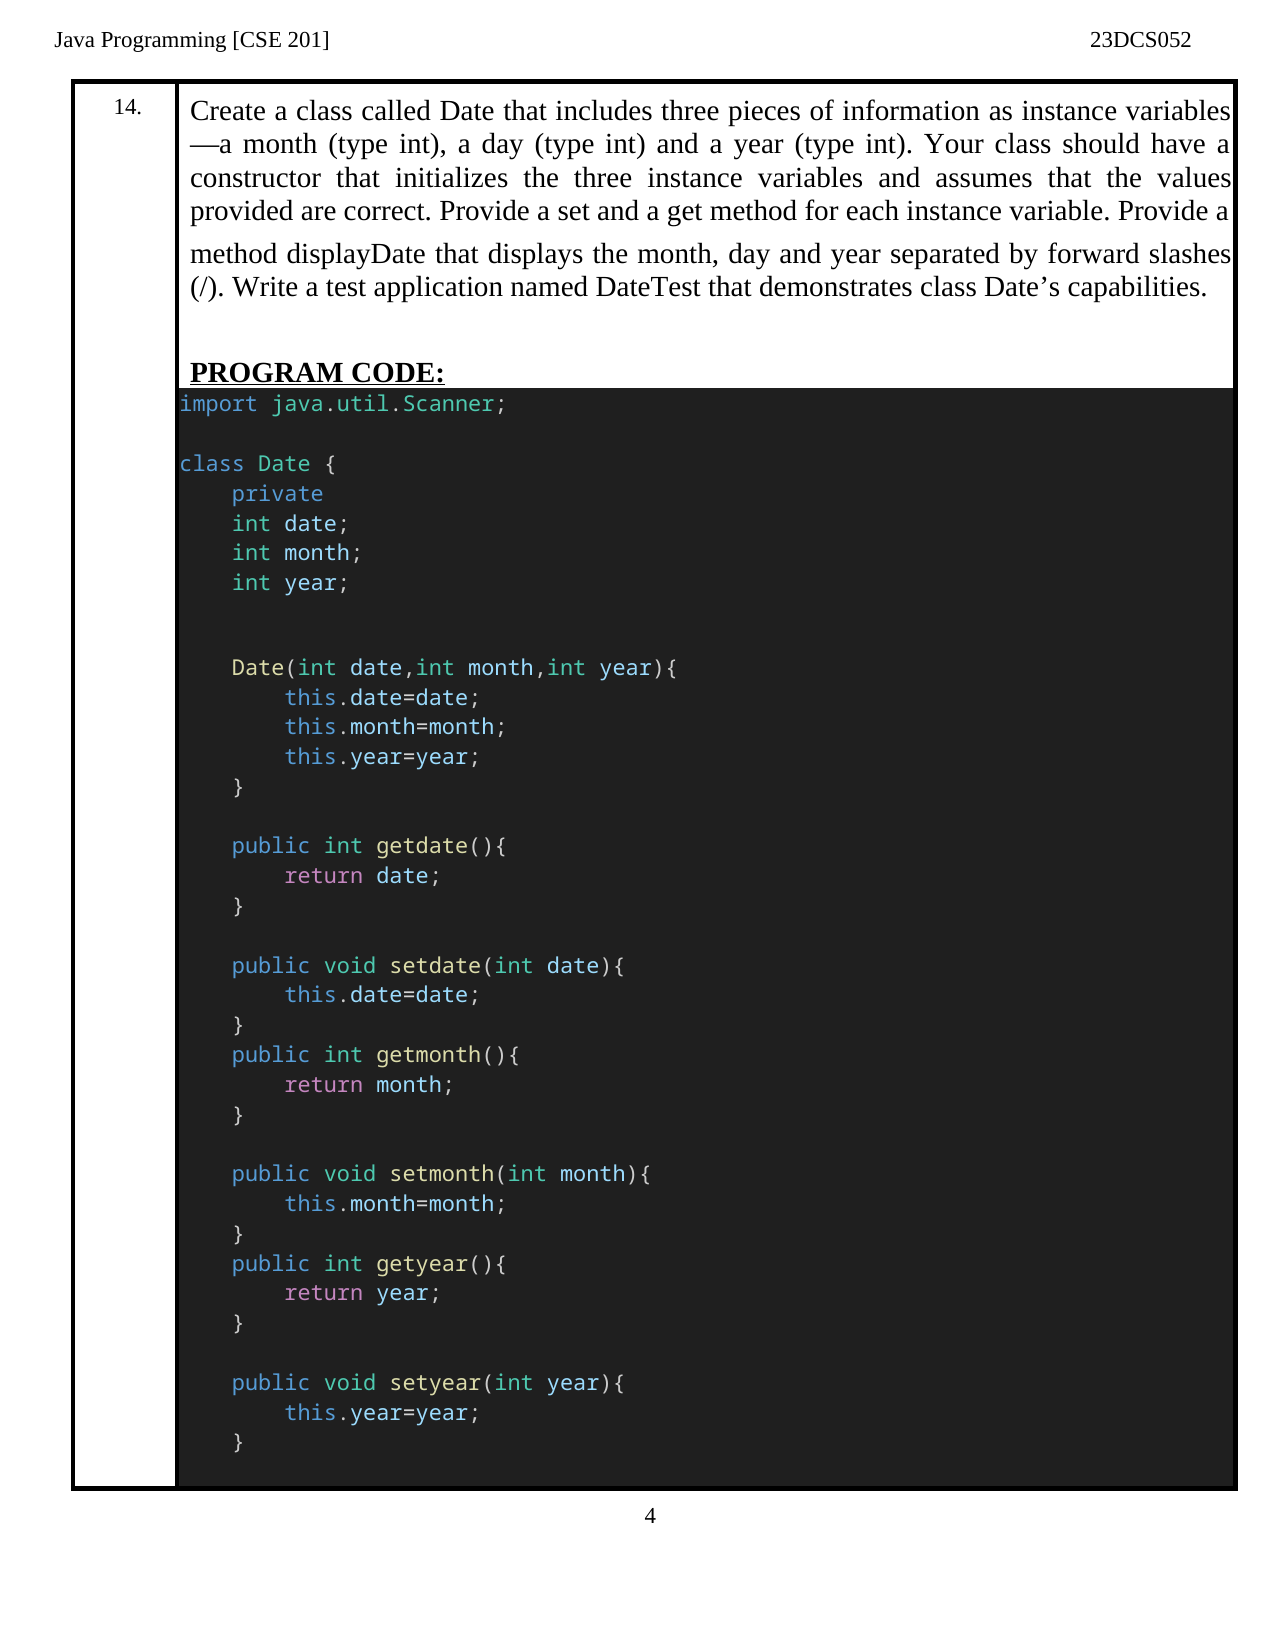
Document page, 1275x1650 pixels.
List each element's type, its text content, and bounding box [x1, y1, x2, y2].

table_header 14. [75, 84, 175, 1486]
table_header Create a class called Date that includes three pieces of information as instance variables—a month (type int), a day (type int) and a year (type int). Your class should have a constructor that initializes the three instance variables and assumes that the values provided are correct. Provide a set and a get method for each instance variable. Provide a method displayDate that displays the month, day and year separated by forward slashes (/). Write a test application named DateTest that demonstrates class Date’s capabilities. PROGRAM CODE: import java.util.Scanner; class Date { private int date; int month; int year; Date(int date,int month,int year){ this.date=date; this.month=month; this.year=year; } public int getdate(){ return date; } public void setdate(int date){ this.date=date; } public int getmonth(){ return month; } public void setmonth(int month){ this.month=month; } public int getyear(){ return year; } public void setyear(int year){ this.year=year; } public void Display(){ System.out.println(date + "/" + month + "/" + year); } } class practical14{ public static void main(String[] args) { Scanner sc = new Scanner(System.in); System.out.print("Enter date :"); int date= sc.nextInt(); System.out.print("Enter month :"); int month= sc.nextInt(); System.out.print("Enter year :"); int year= sc.nextInt(); Date d = new Date(date , month , year); d.Display(); sc.close(); } } OUTPUT: CONCLUSION: This program captures and displays a date in the format dd/mm/yyyy. It uses a Date class with private data members for the day, month, and year, along with getter and setter methods to access and modify these values. The Display method prints the date in the desired format. The practical14 class demonstrates the functionality by taking user input for the date, month, and year, creating a Date object, and displaying the date. This example illustrates the principles of encapsulation and object-oriented programming in Java. 12of30 [179, 84, 1233, 388]
